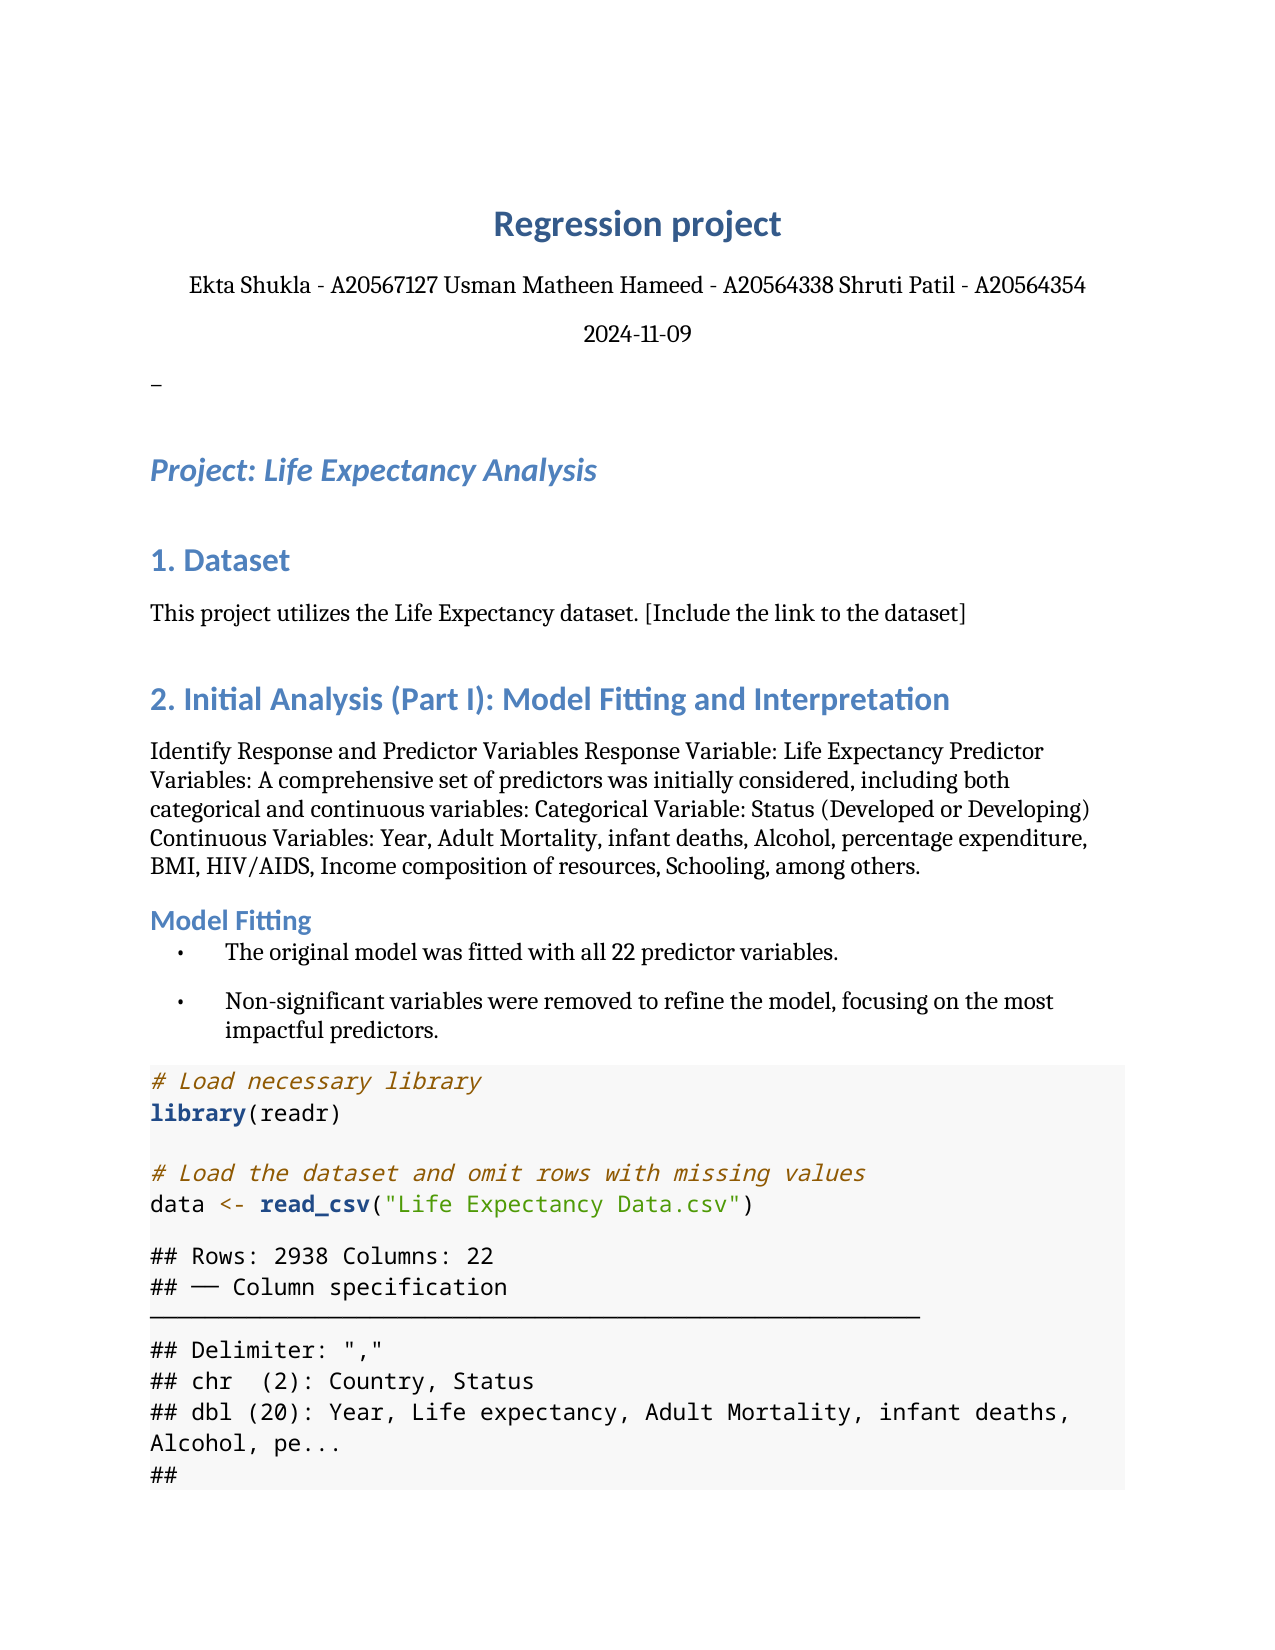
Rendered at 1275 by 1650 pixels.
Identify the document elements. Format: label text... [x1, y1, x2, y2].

list The original model was fitted with all 22 predictor variables. [175, 937, 1125, 966]
subtitle 2. Initial Analysis (Part I): Model Fitting and Interpretation [150, 678, 1125, 718]
subtitle 1. Dataset [150, 539, 1125, 580]
text – [150, 370, 1125, 399]
text Identify Response and Predictor Variables Response Variable: Life Expectancy Predictor Variables: A comprehensive set of predictors was initially considered, including both categorical and continuous variables: Categorical Variable: Status (Developed or Developing) Continuous Variables: Year, Adult Mortality, infant deaths, Alcohol, percentage expenditure, BMI, HIV/AIDS, Income composition of resources, Schooling, among others. [150, 737, 1125, 881]
subtitle Model Fitting [150, 902, 1125, 937]
text Ekta Shukla - A20567127 Usman Matheen Hameed - A20564338 Shruti Patil - A20564354 [150, 271, 1125, 299]
title Regression project [150, 200, 1125, 246]
list Non-significant variables were removed to refine the model, focusing on the most impactful predictors. [175, 987, 1125, 1044]
text # Load necessary library library(readr) # Load the dataset and omit rows with missing values data <- read_csv("Life Expectancy Data.csv") [150, 1065, 1125, 1219]
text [150, 1240, 1125, 1490]
subtitle Project: Life Expectancy Analysis [150, 449, 1125, 489]
text 2024-11-09 [150, 320, 1125, 349]
text This project utilizes the Life Expectancy dataset. [Include the link to the dataset] [150, 599, 1125, 628]
